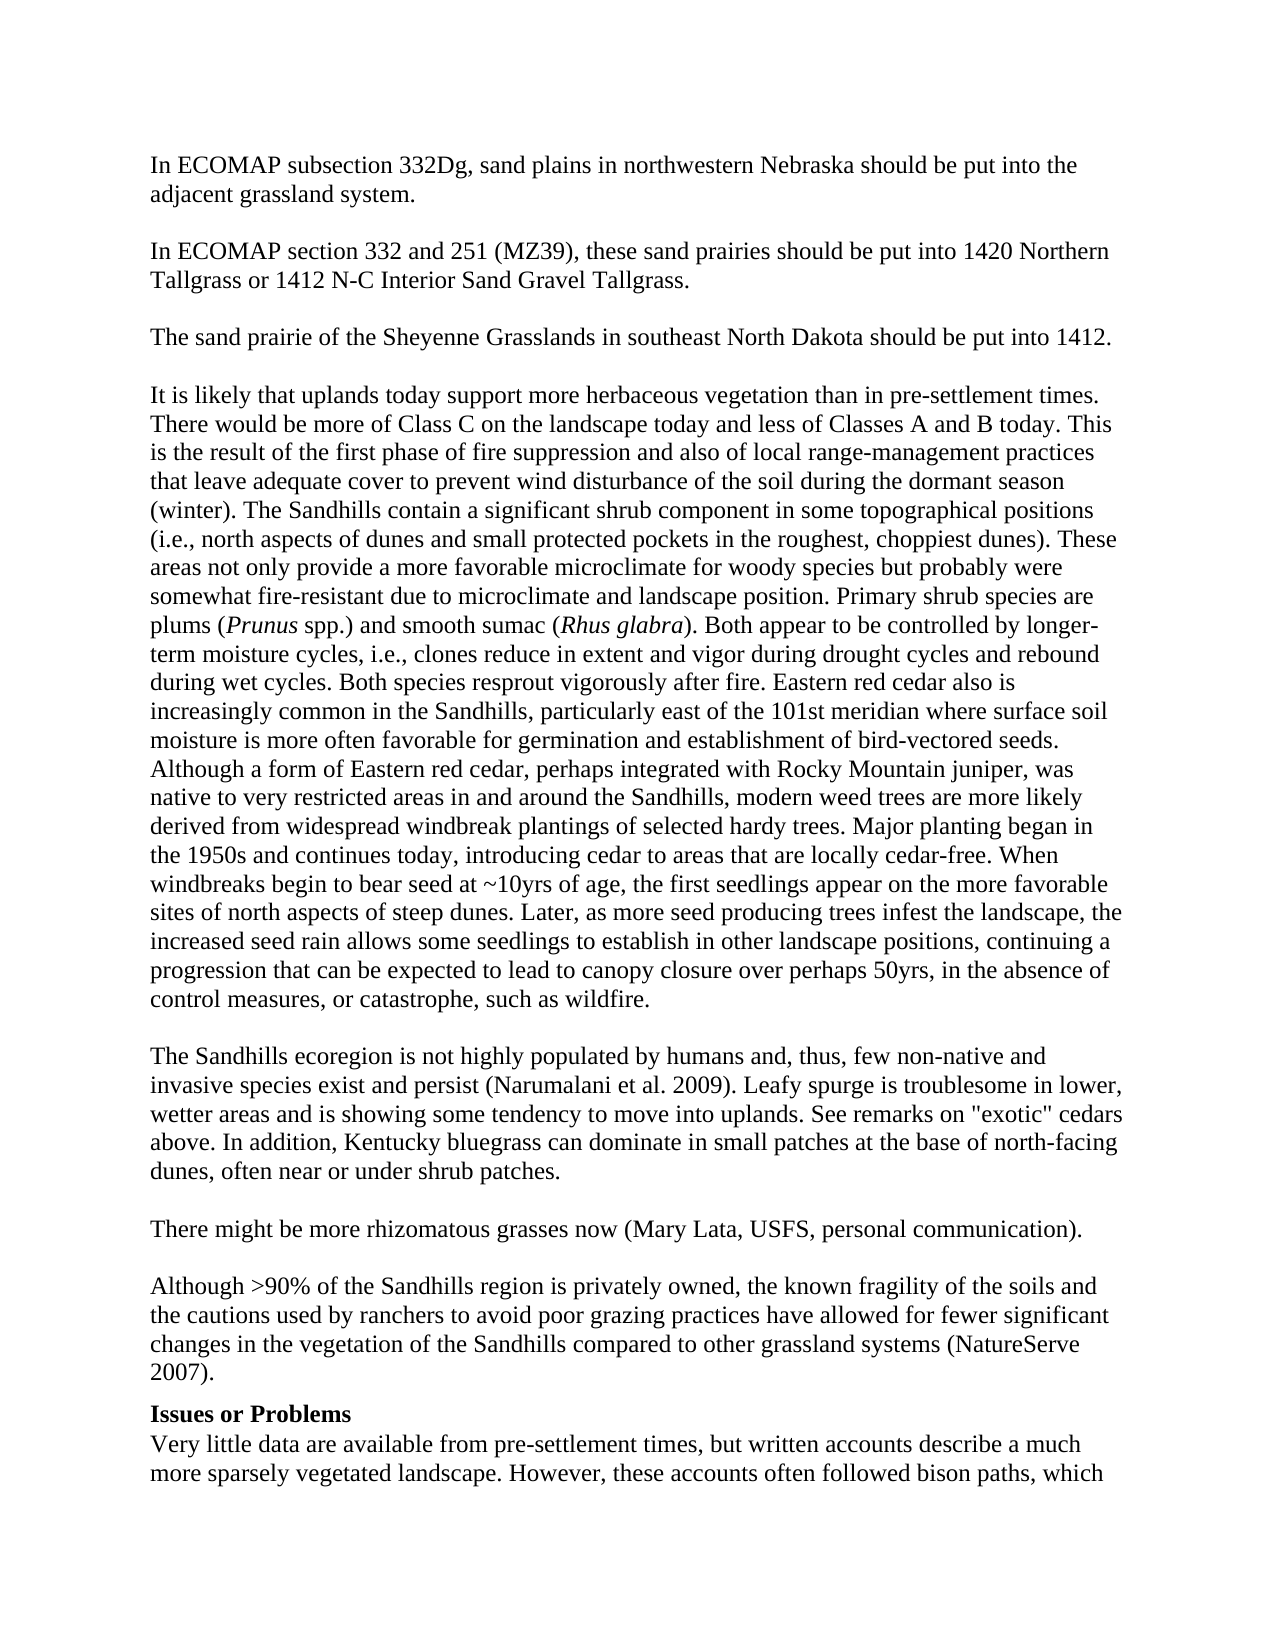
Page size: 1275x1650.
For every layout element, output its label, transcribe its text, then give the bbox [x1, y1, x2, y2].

text There might be more rhizomatous grasses now (Mary Lata, USFS, personal communication). [150, 1214, 1125, 1242]
text The Sandhills ecoregion is not highly populated by humans and, thus, few non-native and invasive species exist and persist (Narumalani et al. 2009). Leafy spurge is troublesome in lower, wetter areas and is showing some tendency to move into uplands. See remarks on "exotic" cedars above. In addition, Kentucky bluegrass can dominate in small patches at the base of north-facing dunes, often near or under shrub patches. [150, 1041, 1125, 1185]
text Although >90% of the Sandhills region is privately owned, the known fragility of the soils and the cautions used by ranchers to avoid poor grazing practices have allowed for fewer significant changes in the vegetation of the Sandhills compared to other grassland systems (NatureServe 2007). [150, 1271, 1125, 1386]
text In ECOMAP subsection 332Dg, sand plains in northwestern Nebraska should be put into the adjacent grassland system. [150, 150, 1125, 207]
text Issues or Problems [150, 1399, 1125, 1427]
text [150, 1429, 1125, 1487]
text It is likely that uplands today support more herbaceous vegetation than in pre-settlement times. There would be more of Class C on the landscape today and less of Classes A and B today. This is the result of the first phase of fire suppression and also of local range-management practices that leave adequate cover to prevent wind disturbance of the soil during the dormant season (winter). The Sandhills contain a significant shrub component in some topographical positions (i.e., north aspects of dunes and small protected pockets in the roughest, choppiest dunes). These areas not only provide a more favorable microclimate for woody species but probably were somewhat fire-resistant due to microclimate and landscape position. Primary shrub species are plums (Prunus spp.) and smooth sumac (Rhus glabra). Both appear to be controlled by longer-term moisture cycles, i.e., clones reduce in extent and vigor during drought cycles and rebound during wet cycles. Both species resprout vigorously after fire. Eastern red cedar also is increasingly common in the Sandhills, particularly east of the 101st meridian where surface soil moisture is more often favorable for germination and establishment of bird-vectored seeds. Although a form of Eastern red cedar, perhaps integrated with Rocky Mountain juniper, was native to very restricted areas in and around the Sandhills, modern weed trees are more likely derived from widespread windbreak plantings of selected hardy trees. Major planting began in the 1950s and continues today, introducing cedar to areas that are locally cedar-free. When windbreaks begin to bear seed at ~10yrs of age, the first seedlings appear on the more favorable sites of north aspects of steep dunes. Later, as more seed producing trees infest the landscape, the increased seed rain allows some seedlings to establish in other landscape positions, continuing a progression that can be expected to lead to canopy closure over perhaps 50yrs, in the absence of control measures, or catastrophe, such as wildfire. [150, 380, 1125, 1012]
text In ECOMAP section 332 and 251 (MZ39), these sand prairies should be put into 1420 Northern Tallgrass or 1412 N-C Interior Sand Gravel Tallgrass. [150, 236, 1125, 294]
text The sand prairie of the Sheyenne Grasslands in southeast North Dakota should be put into 1412. [150, 322, 1125, 351]
